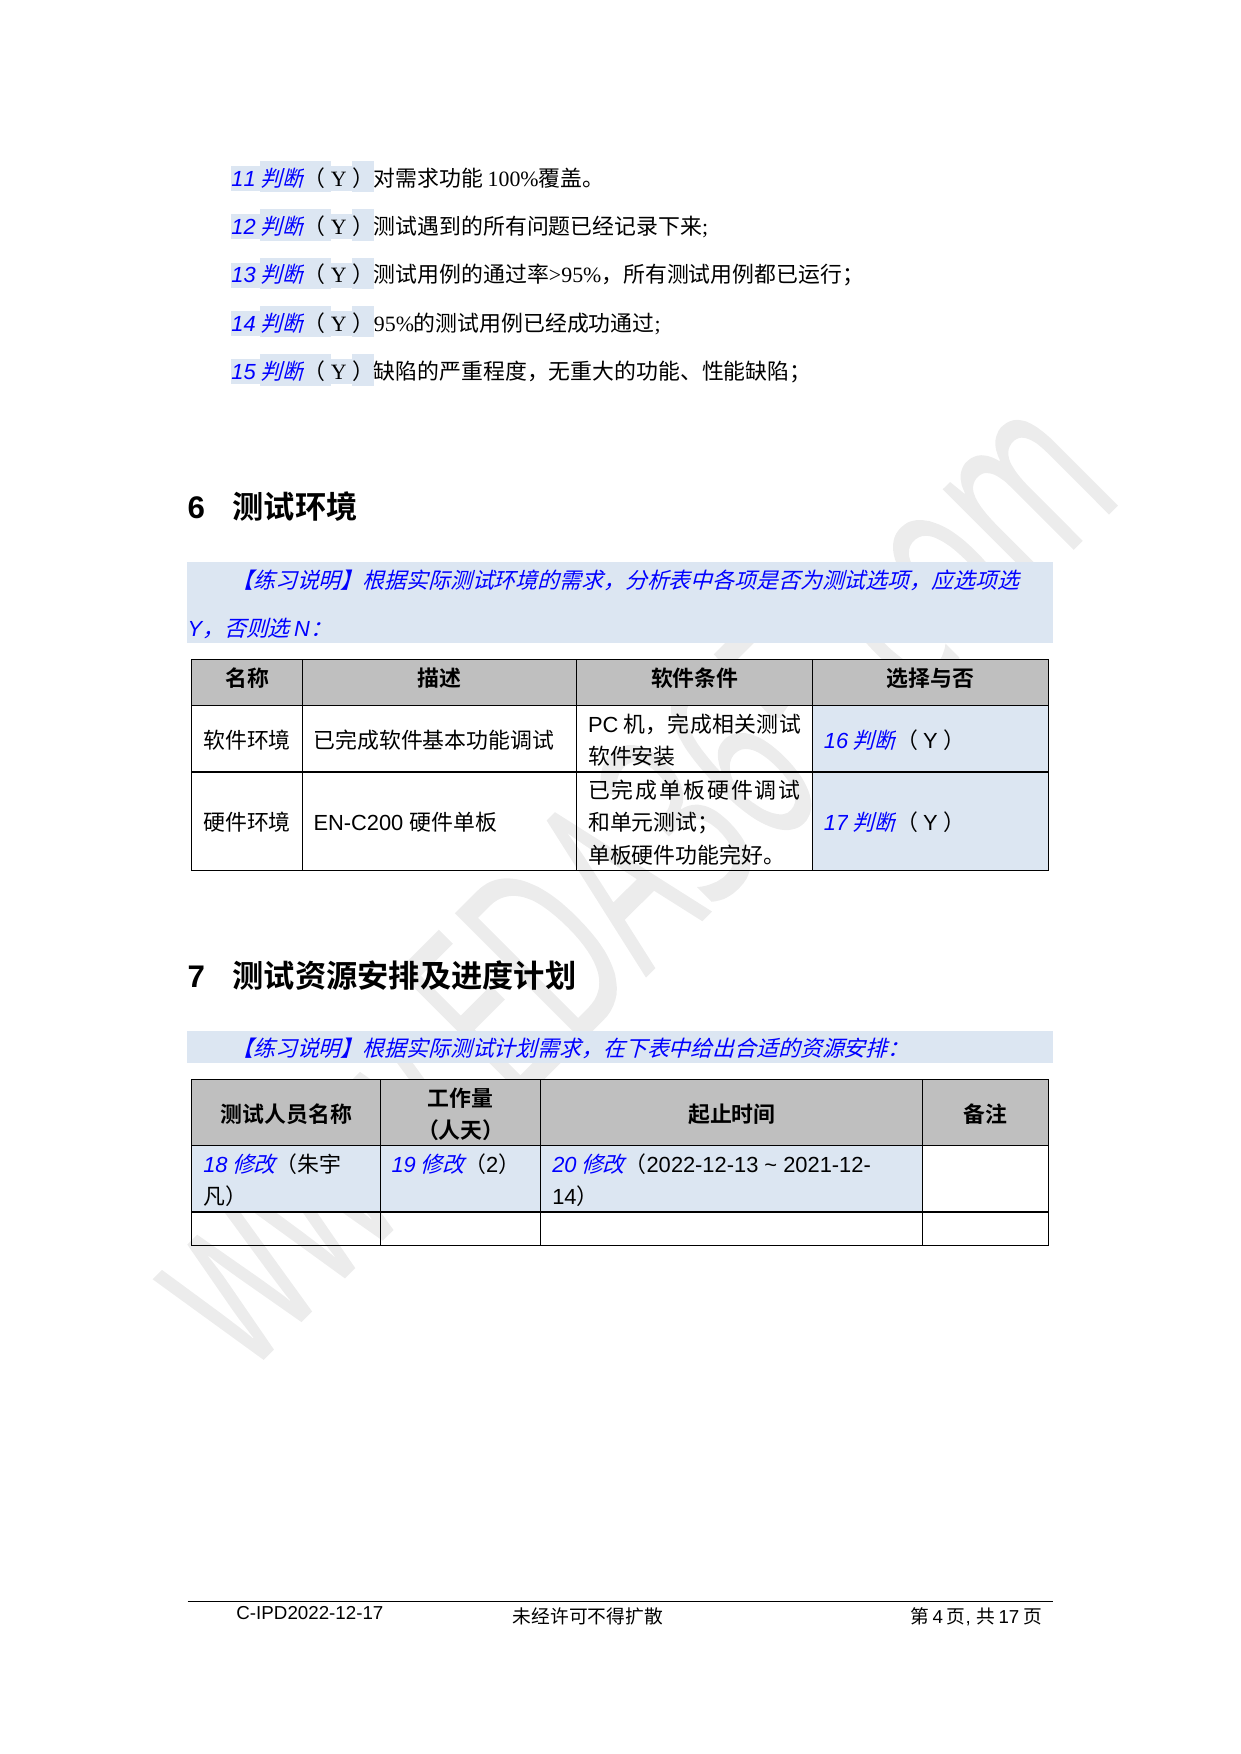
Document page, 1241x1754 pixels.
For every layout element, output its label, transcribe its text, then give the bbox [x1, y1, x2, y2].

table_cell 20修改（2022-12-13 ~ 2021-12-14） [541, 1146, 922, 1211]
table_header 描述 [303, 660, 576, 705]
text 11判断（ Y ）对需求功能100%覆盖。 [187, 160, 1053, 193]
text 12判断（ Y ）测试遇到的所有问题已经记录下来; [374, 209, 1053, 241]
table_cell 16判断（ Y ） [813, 706, 1048, 771]
table_cell 硬件环境 [192, 773, 302, 870]
text 15判断（ Y ）缺陷的严重程度，无重大的功能、性能缺陷； [374, 354, 1053, 386]
table_header 起止时间 [541, 1080, 922, 1145]
table_cell [923, 1213, 1048, 1245]
table_cell [192, 1213, 380, 1245]
table_cell [923, 1146, 1048, 1211]
subtitle 测试资源安排及进度计划 [187, 941, 1053, 1006]
table_header 备注 [923, 1080, 1048, 1145]
table_cell [381, 1213, 540, 1245]
table_header 测试人员名称 [192, 1080, 380, 1145]
text 【练习说明】根据实际测试计划需求，在下表中给出合适的资源安排： [187, 1031, 1053, 1063]
subtitle 测试环境 [187, 472, 1053, 537]
table_cell 已完成单板硬件调试和单元测试； 单板硬件功能完好。 [577, 773, 812, 870]
table_cell EN-C200 硬件单板 [303, 773, 576, 870]
table_cell 软件环境 [192, 706, 302, 771]
text 14判断（ Y ）95%的测试用例已经成功通过; [187, 305, 1053, 338]
table_cell 18修改（朱宇凡） [192, 1146, 380, 1211]
table_header 选择与否 [813, 660, 1048, 705]
table_header 工作量 （人天） [381, 1080, 540, 1145]
table_cell [541, 1213, 922, 1245]
text 【练习说明】根据实际测试环境的需求，分析表中各项是否为测试选项，应选项选Y，否则选N： [187, 562, 1053, 643]
table_header 名称 [192, 660, 302, 705]
text 13判断（ Y ）测试用例的通过率>95%，所有测试用例都已运行； [187, 257, 1053, 289]
table_cell PC机，完成相关测试软件安装 [577, 706, 812, 771]
table_cell 17判断（ Y ） [813, 773, 1048, 870]
table_cell 已完成软件基本功能调试 [303, 706, 576, 771]
table_header 软件条件 [577, 660, 812, 705]
table_cell 19修改（2） [381, 1146, 540, 1211]
